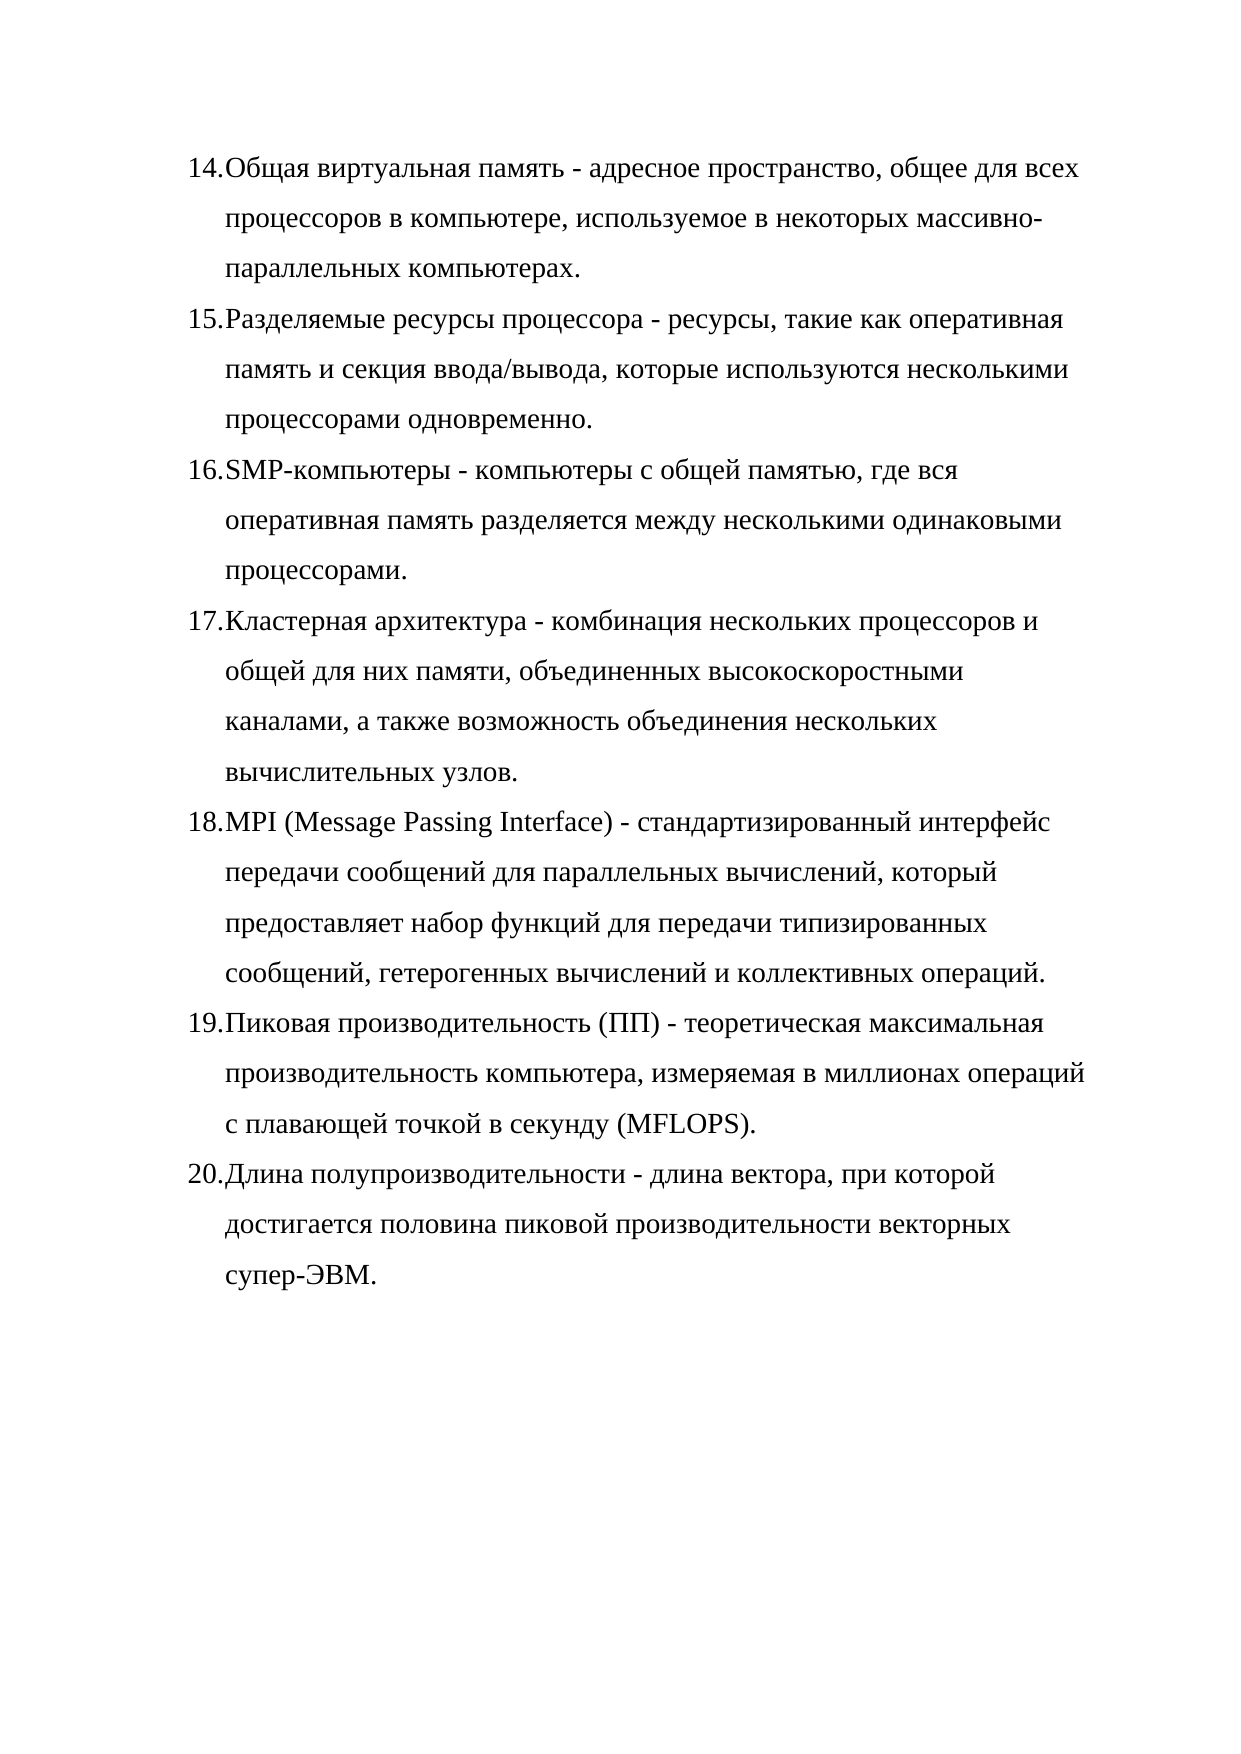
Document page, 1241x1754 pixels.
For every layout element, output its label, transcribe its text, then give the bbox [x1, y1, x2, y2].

list MPI (Message Passing Interface) - стандартизированный интерфейс передачи сообщений для параллельных вычислений, который предоставляет набор функций для передачи типизированных сообщений, гетерогенных вычислений и коллективных операций. [187, 804, 1090, 988]
list Длина полупроизводительности - длина вектора, при которой достигается половина пиковой производительности векторных супер-ЭВМ. [187, 1156, 1090, 1290]
list Общая виртуальная память - адресное пространство, общее для всех процессоров в компьютере, используемое в некоторых массивно-параллельных компьютерах. [187, 150, 1090, 284]
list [187, 301, 1090, 435]
list Пиковая производительность (ПП) - теоретическая максимальная производительность компьютера, измеряемая в миллионах операций с плавающей точкой в секунду (MFLOPS). [187, 1005, 1090, 1139]
list Кластерная архитектура - комбинация нескольких процессоров и общей для них памяти, объединенных высокоскоростными каналами, а также возможность объединения нескольких вычислительных узлов. [187, 603, 1090, 787]
list SMP-компьютеры - компьютеры с общей памятью, где вся оперативная память разделяется между несколькими одинаковыми процессорами. [187, 452, 1090, 586]
